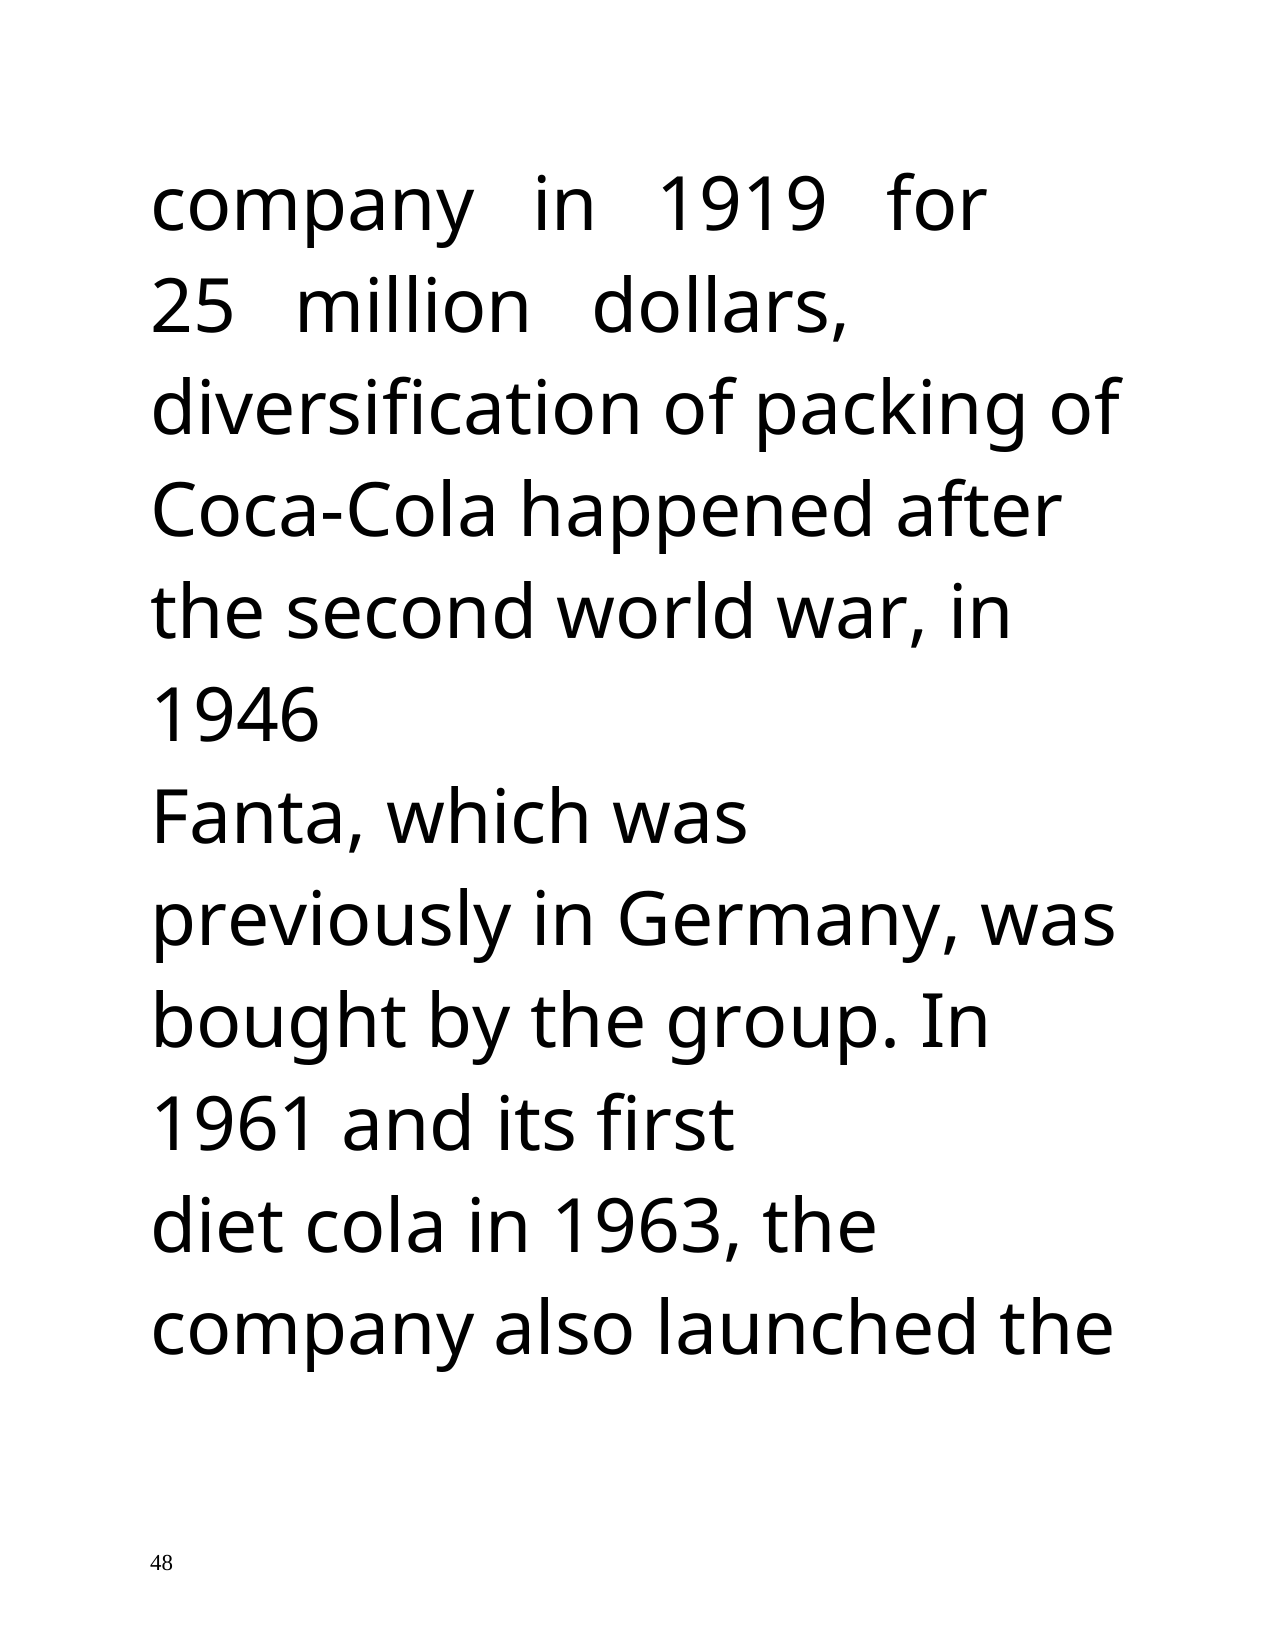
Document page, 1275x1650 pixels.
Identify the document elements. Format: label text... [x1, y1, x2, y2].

text Fanta, which was previously in Germany, was bought by the group. In 1961 and its first [150, 763, 1125, 1172]
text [150, 1172, 1125, 1376]
text diversification of packing of Coca-Cola happened after the second world war, in 1946 [150, 354, 1125, 763]
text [150, 150, 1125, 354]
